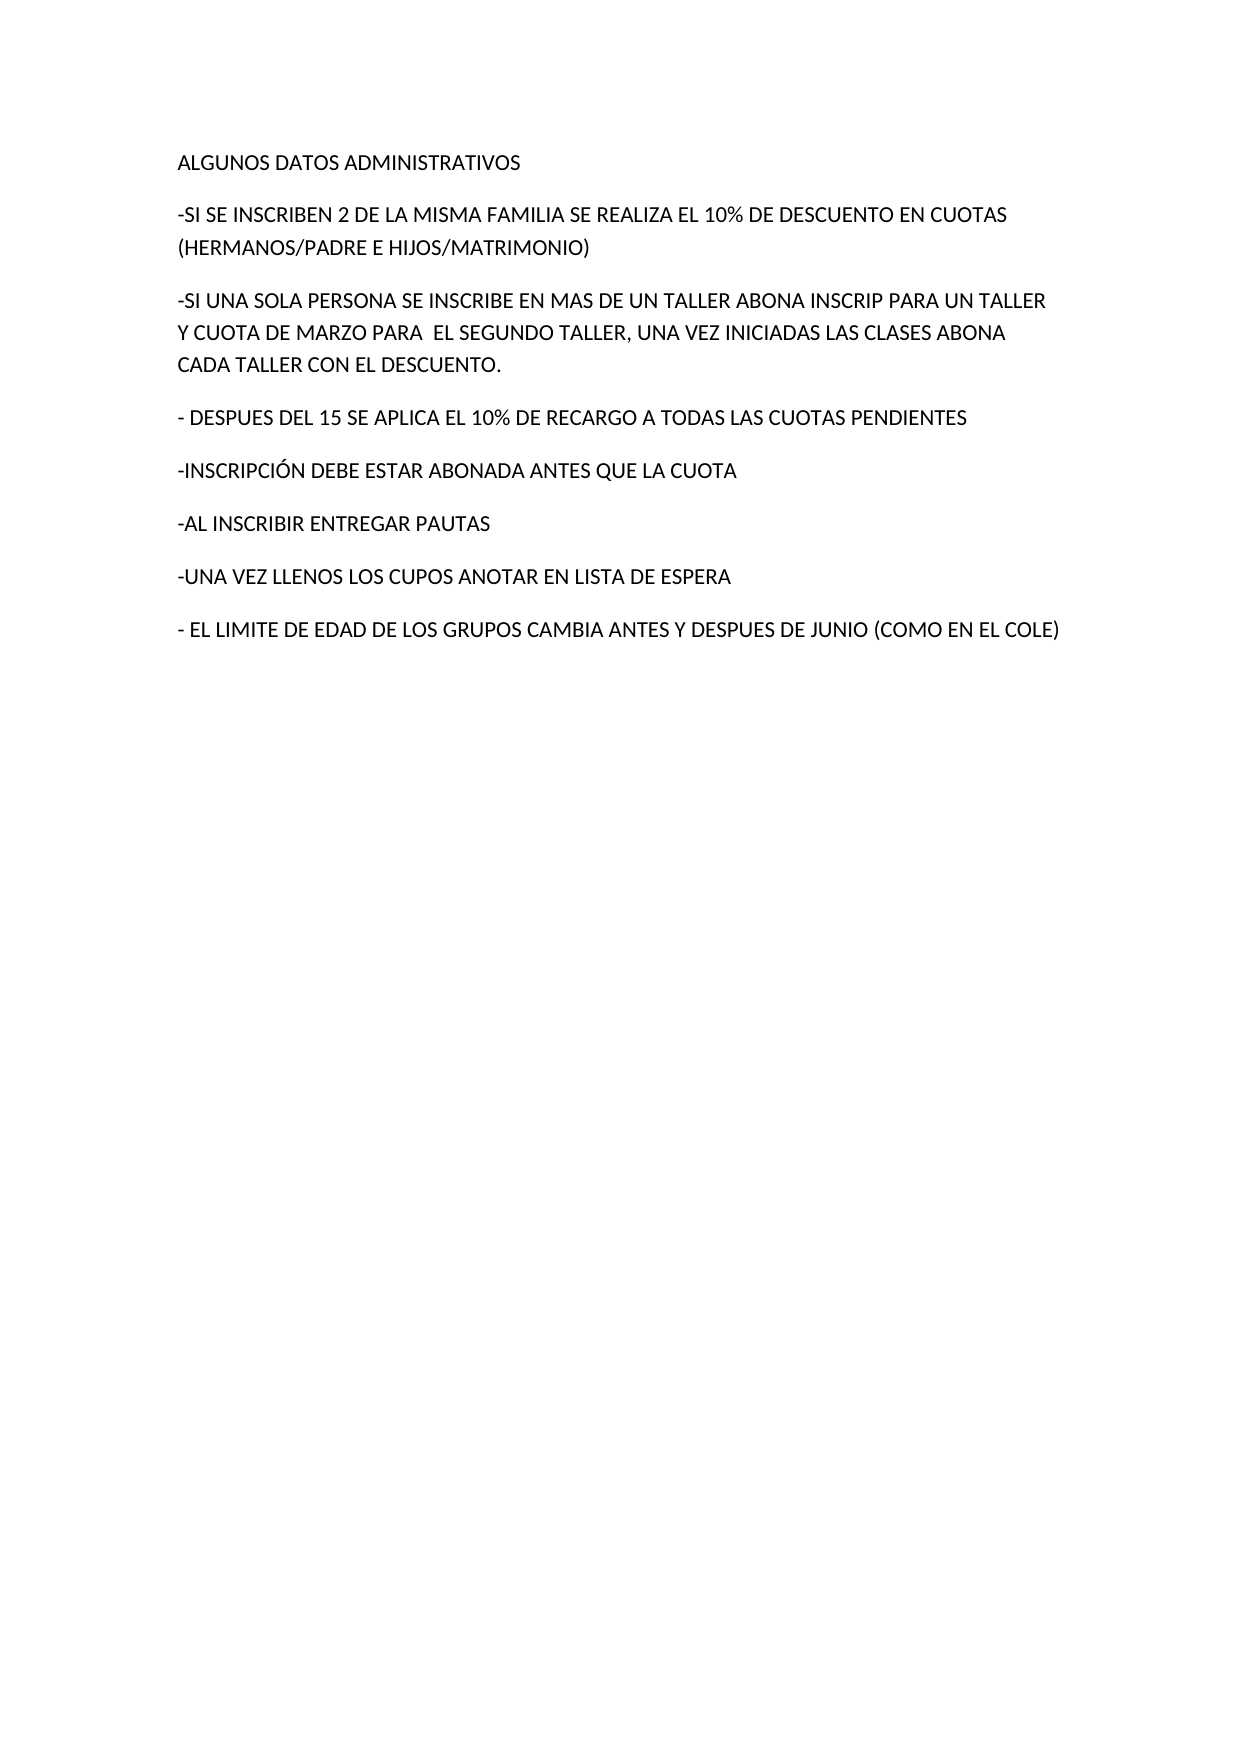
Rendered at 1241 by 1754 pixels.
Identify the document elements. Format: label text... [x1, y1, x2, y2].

text ALGUNOS DATOS ADMINISTRATIVOS [177, 148, 1063, 176]
text - DESPUES DEL 15 SE APLICA EL 10% DE RECARGO A TODAS LAS CUOTAS PENDIENTES [177, 403, 1063, 431]
text -UNA VEZ LLENOS LOS CUPOS ANOTAR EN LISTA DE ESPERA [177, 562, 1063, 590]
text -AL INSCRIBIR ENTREGAR PAUTAS [177, 509, 1063, 537]
text -SI UNA SOLA PERSONA SE INSCRIBE EN MAS DE UN TALLER ABONA INSCRIP PARA UN TALLER Y CUOTA DE MARZO PARA EL SEGUNDO TALLER, UNA VEZ INICIADAS LAS CLASES ABONA CADA TALLER CON EL DESCUENTO. [177, 286, 1063, 378]
text -SI SE INSCRIBEN 2 DE LA MISMA FAMILIA SE REALIZA EL 10% DE DESCUENTO EN CUOTAS (HERMANOS/PADRE E HIJOS/MATRIMONIO) [177, 201, 1063, 261]
text -INSCRIPCIÓN DEBE ESTAR ABONADA ANTES QUE LA CUOTA [177, 456, 1063, 484]
text - EL LIMITE DE EDAD DE LOS GRUPOS CAMBIA ANTES Y DESPUES DE JUNIO (COMO EN EL COLE) [177, 615, 1063, 643]
